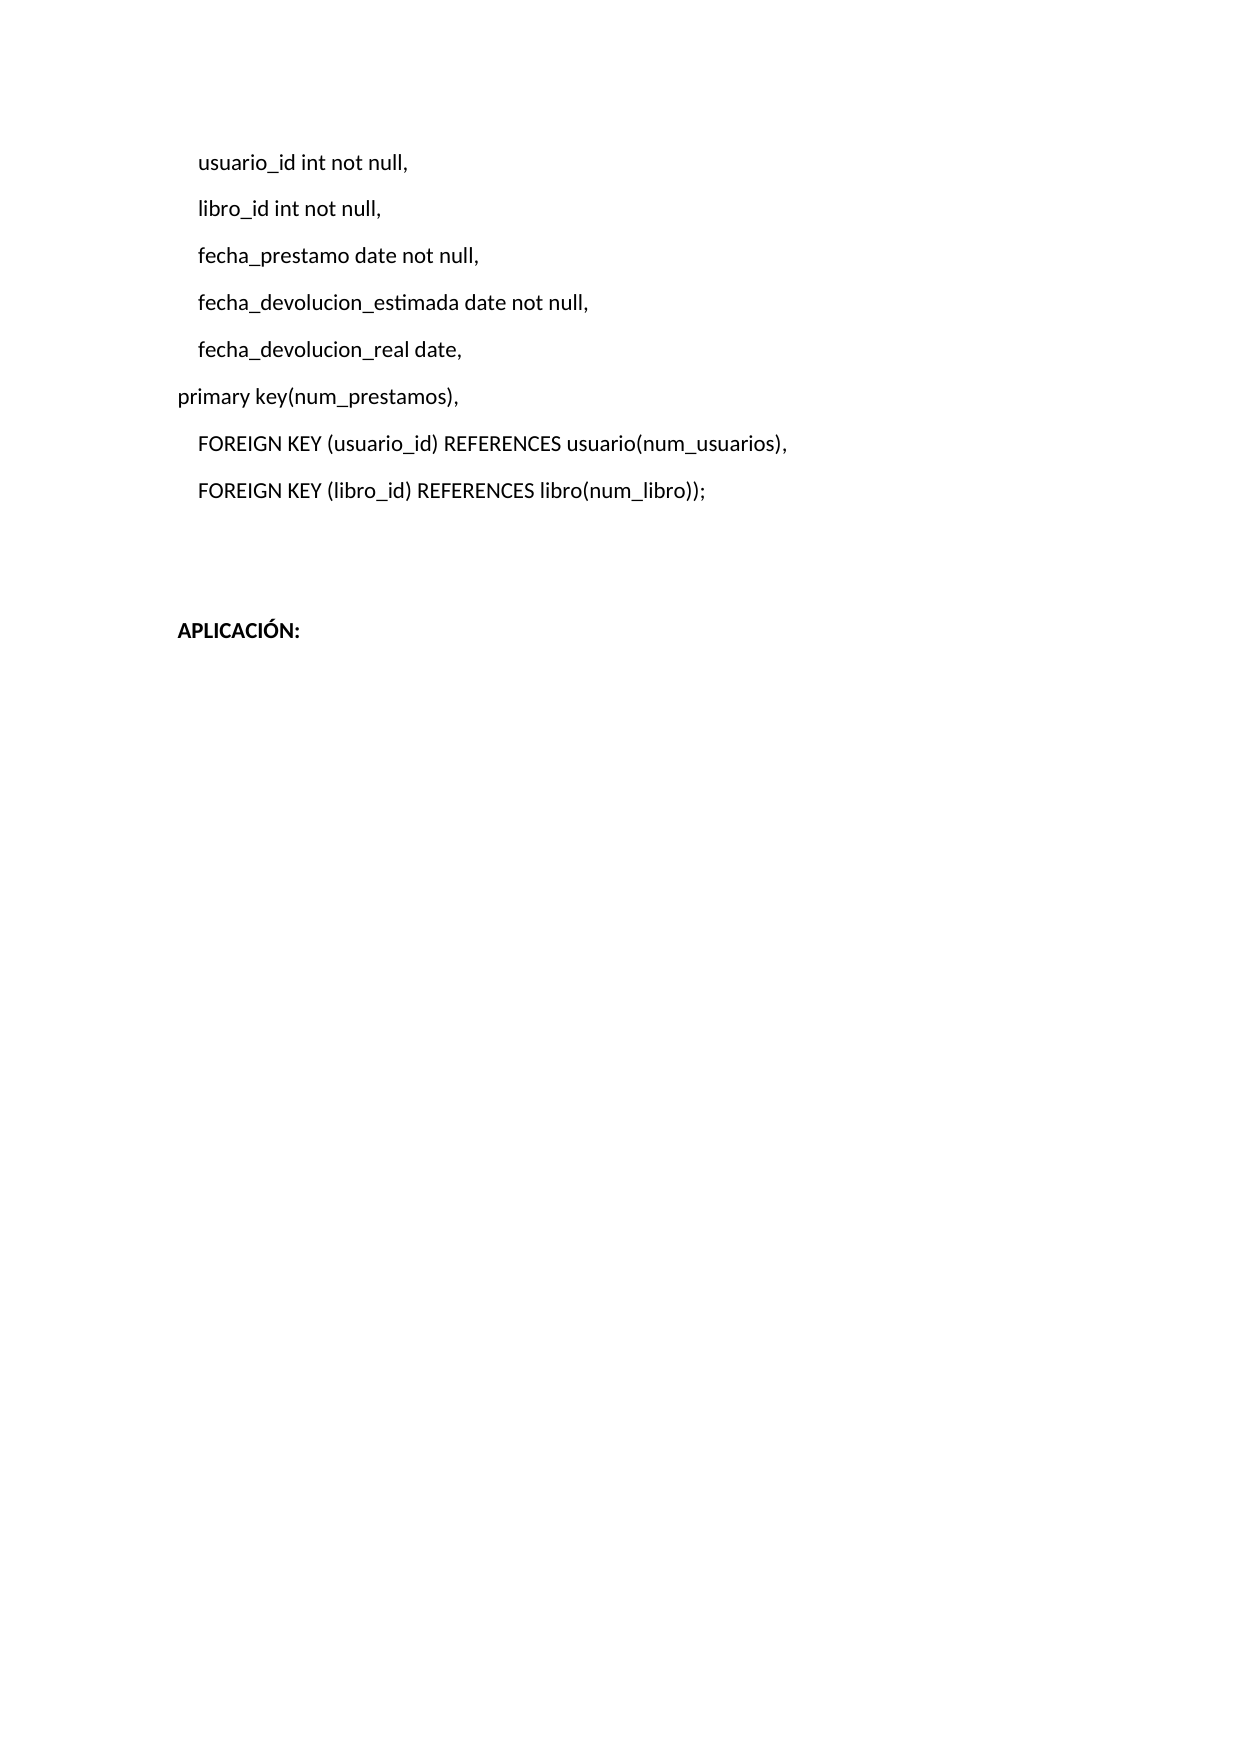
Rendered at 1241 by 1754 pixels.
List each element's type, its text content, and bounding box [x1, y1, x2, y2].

text APLICACIÓN: [177, 616, 1063, 644]
text fecha_prestamo date not null, [177, 241, 1063, 269]
text primary key(num_prestamos), [177, 382, 1063, 410]
text usuario_id int not null, [177, 148, 1063, 176]
text FOREIGN KEY (usuario_id) REFERENCES usuario(num_usuarios), [177, 429, 1063, 457]
text libro_id int not null, [177, 194, 1063, 222]
text fecha_devolucion_real date, [177, 335, 1063, 363]
text fecha_devolucion_estimada date not null, [177, 288, 1063, 316]
text FOREIGN KEY (libro_id) REFERENCES libro(num_libro)); [177, 476, 1063, 504]
